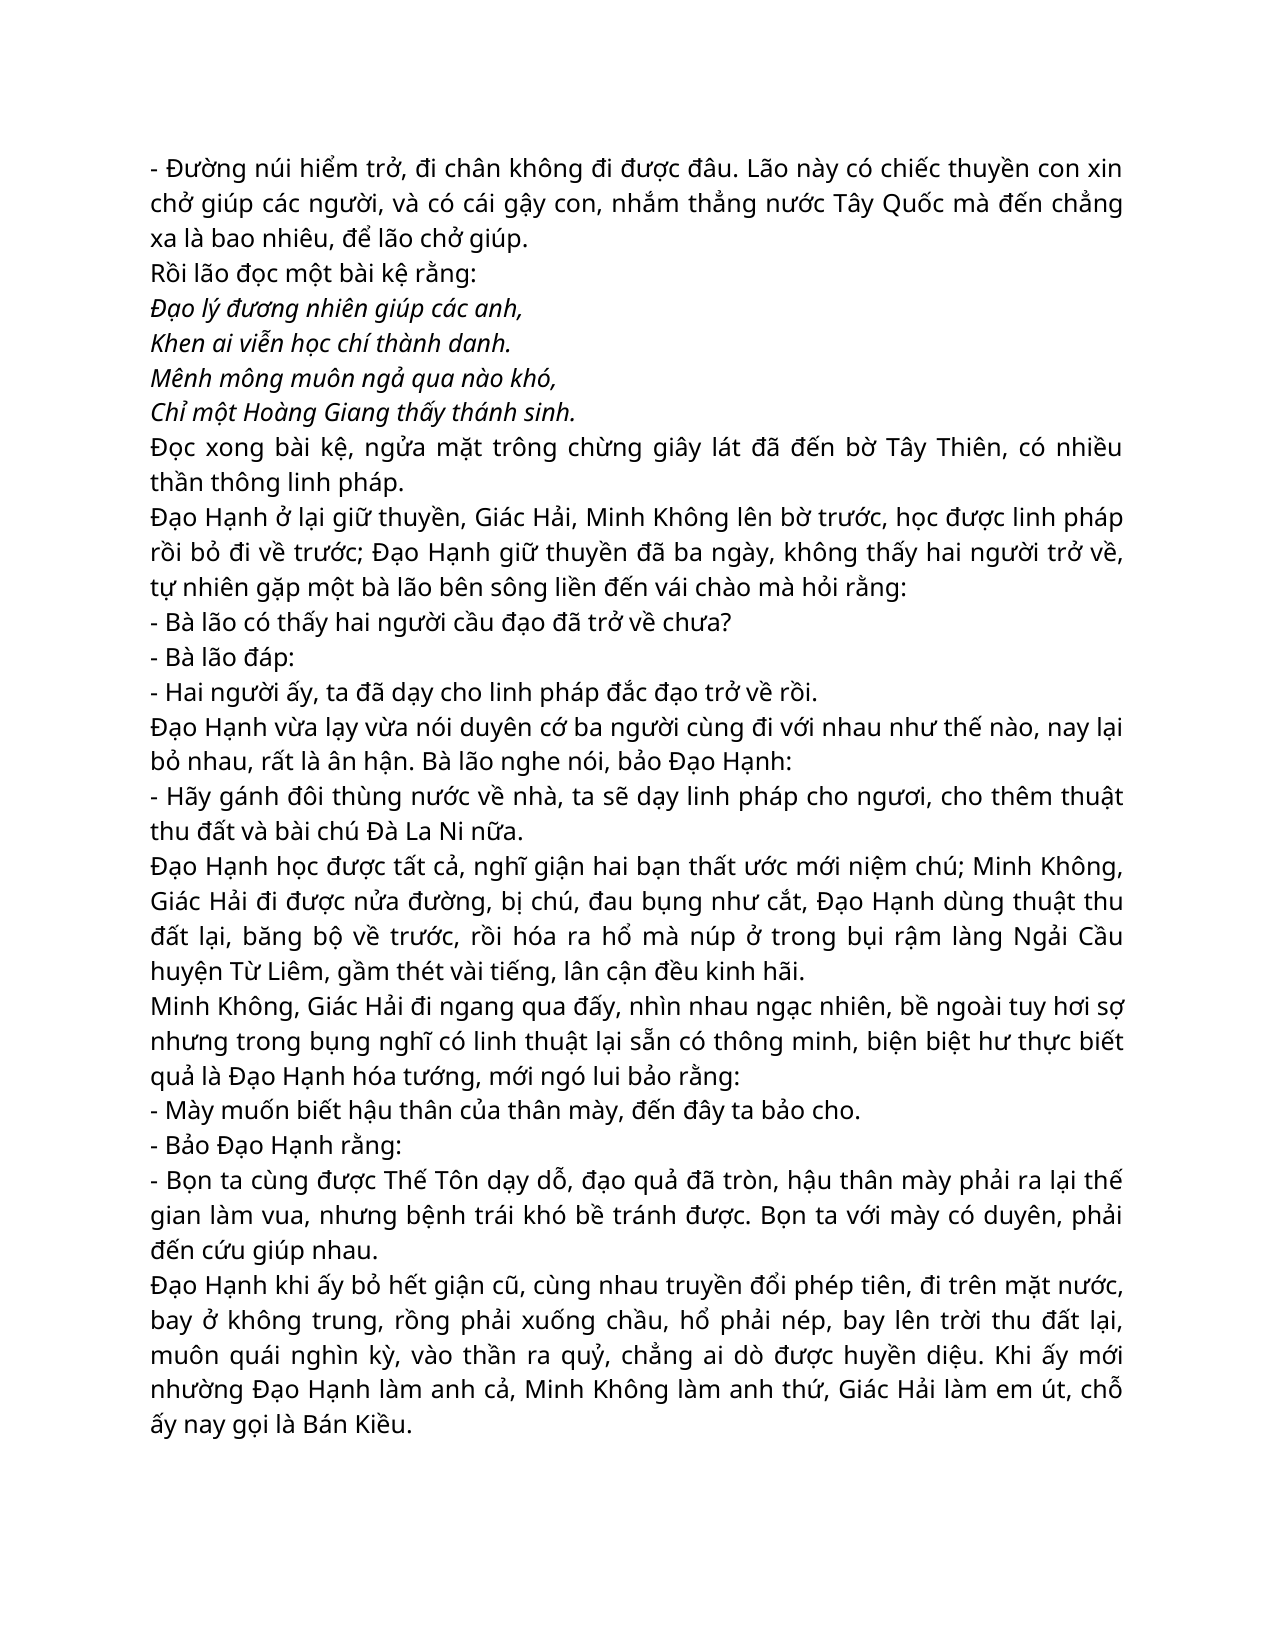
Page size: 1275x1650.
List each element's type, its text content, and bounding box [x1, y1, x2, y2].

text - Mày muốn biết hậu thân của thân mày, đến đây ta bảo cho. [150, 1092, 1125, 1127]
text Đạo Hạnh ở lại giữ thuyền, Giác Hải, Minh Không lên bờ trước, học được linh pháp rồi bỏ đi về trước; Đạo Hạnh giữ thuyền đã ba ngày, không thấy hai người trở về, tự nhiên gặp một bà lão bên sông liền đến vái chào mà hỏi rằng: [150, 499, 1125, 604]
text Đạo Hạnh học được tất cả, nghĩ giận hai bạn thất ước mới niệm chú; Minh Không, Giác Hải đi được nửa đường, bị chú, đau bụng như cắt, Đạo Hạnh dùng thuật thu đất lại, băng bộ về trước, rồi hóa ra hổ mà núp ở trong bụi rậm làng Ngải Cầu huyện Từ Liêm, gầm thét vài tiếng, lân cận đều kinh hãi. [150, 848, 1125, 987]
text Đạo Hạnh khi ấy bỏ hết giận cũ, cùng nhau truyền đổi phép tiên, đi trên mặt nước, bay ở không trung, rồng phải xuống chầu, hổ phải nép, bay lên trời thu đất lại, muôn quái nghìn kỳ, vào thần ra quỷ, chẳng ai dò được huyền diệu. Khi ấy mới nhường Đạo Hạnh làm anh cả, Minh Không làm anh thứ, Giác Hải làm em út, chỗ ấy nay gọi là Bán Kiều. [150, 1267, 1125, 1441]
text Đạo lý đương nhiên giúp các anh, [150, 289, 1125, 324]
text - Bảo Đạo Hạnh rằng: [150, 1127, 1125, 1162]
text - Hai người ấy, ta đã dạy cho linh pháp đắc đạo trở về rồi. [150, 673, 1125, 708]
text Mênh mông muôn ngả qua nào khó, [150, 359, 1125, 394]
text Đọc xong bài kệ, ngửa mặt trông chừng giây lát đã đến bờ Tây Thiên, có nhiều thần thông linh pháp. [150, 429, 1125, 499]
text Đạo Hạnh vừa lạy vừa nói duyên cớ ba người cùng đi với nhau như thế nào, nay lại bỏ nhau, rất là ân hận. Bà lão nghe nói, bảo Đạo Hạnh: [150, 708, 1125, 778]
text - Bà lão đáp: [150, 638, 1125, 673]
text Chỉ một Hoàng Giang thấy thánh sinh. [150, 394, 1125, 429]
text - Bà lão có thấy hai người cầu đạo đã trở về chưa? [150, 604, 1125, 638]
text Khen ai viễn học chí thành danh. [150, 324, 1125, 359]
text - Hãy gánh đôi thùng nước về nhà, ta sẽ dạy linh pháp cho ngươi, cho thêm thuật thu đất và bài chú Đà La Ni nữa. [150, 778, 1125, 848]
text - Đường núi hiểm trở, đi chân không đi được đâu. Lão này có chiếc thuyền con xin chở giúp các người, và có cái gậy con, nhắm thẳng nước Tây Quốc mà đến chẳng xa là bao nhiêu, để lão chở giúp. [150, 150, 1125, 255]
text - Bọn ta cùng được Thế Tôn dạy dỗ, đạo quả đã tròn, hậu thân mày phải ra lại thế gian làm vua, nhưng bệnh trái khó bề tránh được. Bọn ta với mày có duyên, phải đến cứu giúp nhau. [150, 1162, 1125, 1267]
text Rồi lão đọc một bài kệ rằng: [150, 255, 1125, 289]
text Minh Không, Giác Hải đi ngang qua đấy, nhìn nhau ngạc nhiên, bề ngoài tuy hơi sợ nhưng trong bụng nghĩ có linh thuật lại sẵn có thông minh, biện biệt hư thực biết quả là Đạo Hạnh hóa tướng, mới ngó lui bảo rằng: [150, 987, 1125, 1092]
